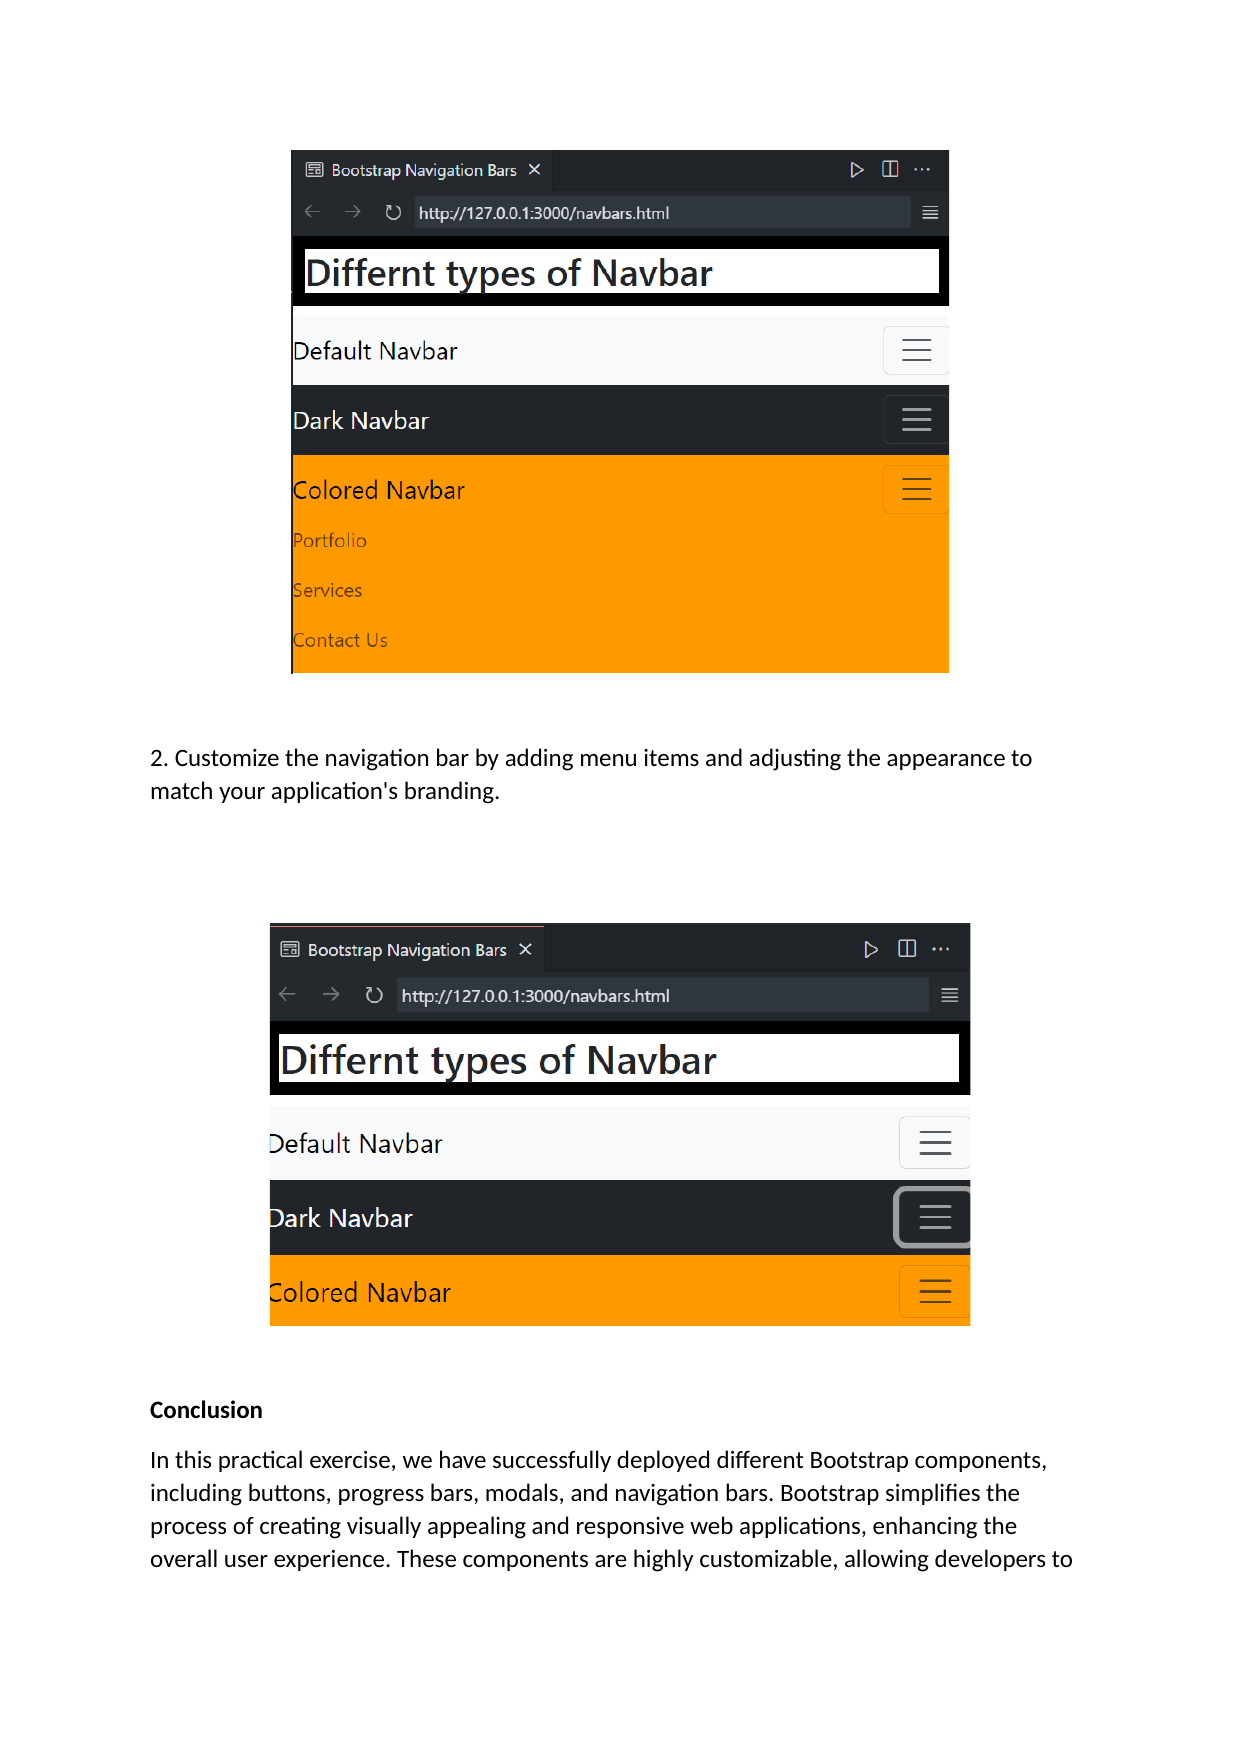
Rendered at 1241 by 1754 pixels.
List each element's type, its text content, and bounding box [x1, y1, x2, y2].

text 2. Customize the navigation bar by adding menu items and adjusting the appearance to match your application's branding. [150, 742, 1090, 805]
picture [269, 923, 971, 1326]
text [150, 1444, 1090, 1573]
text Conclusion [150, 1394, 1090, 1425]
picture [291, 150, 950, 674]
